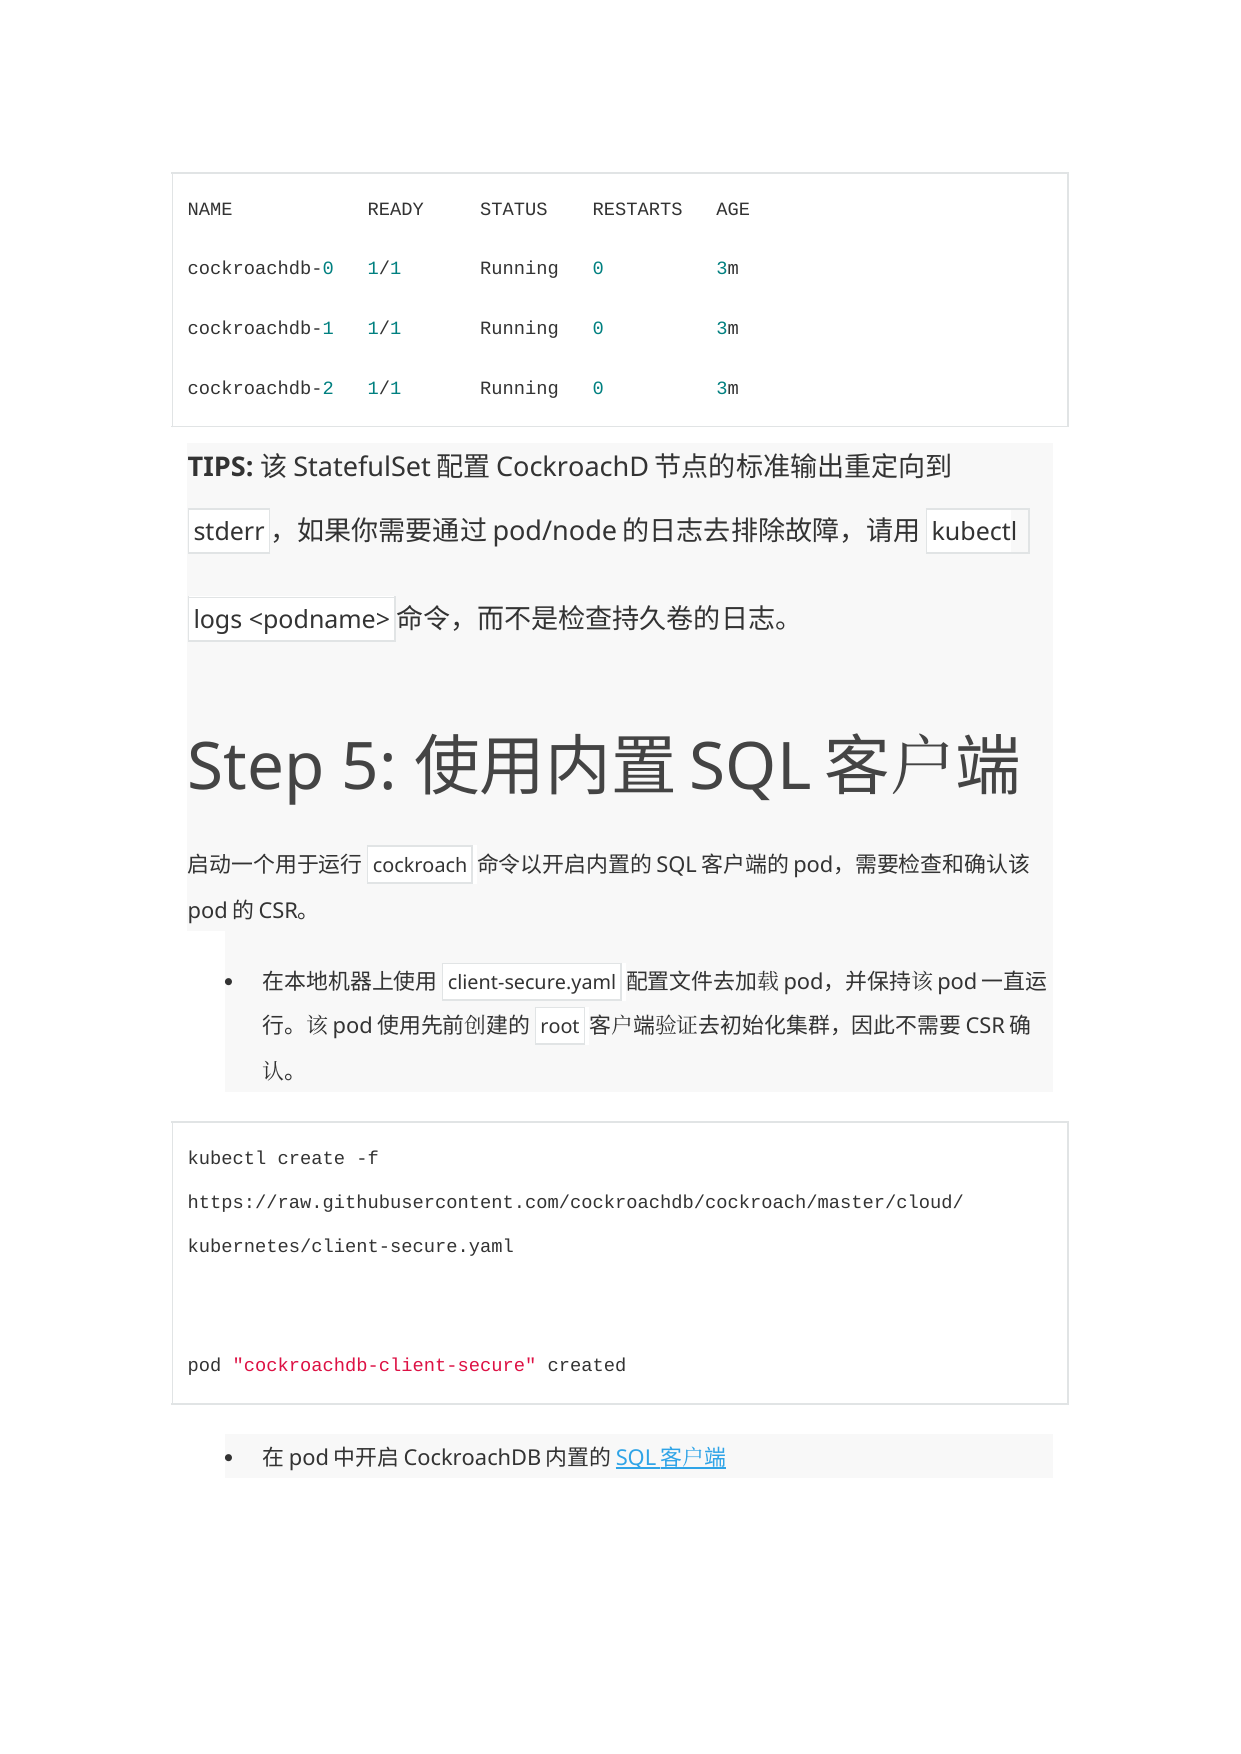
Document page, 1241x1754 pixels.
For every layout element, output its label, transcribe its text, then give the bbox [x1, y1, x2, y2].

text pod "cockroachdb-client-secure" created [173, 1328, 1067, 1403]
text Step 5: 使用内置SQL客户端 [187, 694, 1053, 827]
text cockroachdb-2 1/1 Running 0 3m [173, 351, 1067, 426]
text TIPS: 该StatefulSet配置CockroachD节点的标准输出重定向到stderr，如果你需要通过pod/node的日志去排除故障，请用kubectl logs <podname>命令，而不是检查持久卷的日志。 [187, 443, 1053, 663]
text kubectl create -f https://raw.githubusercontent.com/cockroachdb/cockroach/master/cloud/kubernetes/client-secure.yaml [173, 1123, 1067, 1269]
text 启动一个用于运行cockroach命令以开启内置的SQL客户端的pod，需要检查和确认该pod的CSR。 [187, 842, 1053, 931]
text cockroachdb-1 1/1 Running 0 3m [173, 291, 1067, 351]
list 在pod中开启CockroachDB内置的SQL客户端 [225, 1434, 1053, 1478]
text NAME READY STATUS RESTARTS AGE [173, 174, 1067, 232]
list 在本地机器上使用client-secure.yaml配置文件去加载pod，并保持该pod一直运行。该pod使用先前创建的root客户端验证去初始化集群，因此不需要CSR确认。 [225, 960, 1053, 1092]
text cockroachdb-0 1/1 Running 0 3m [173, 232, 1067, 291]
